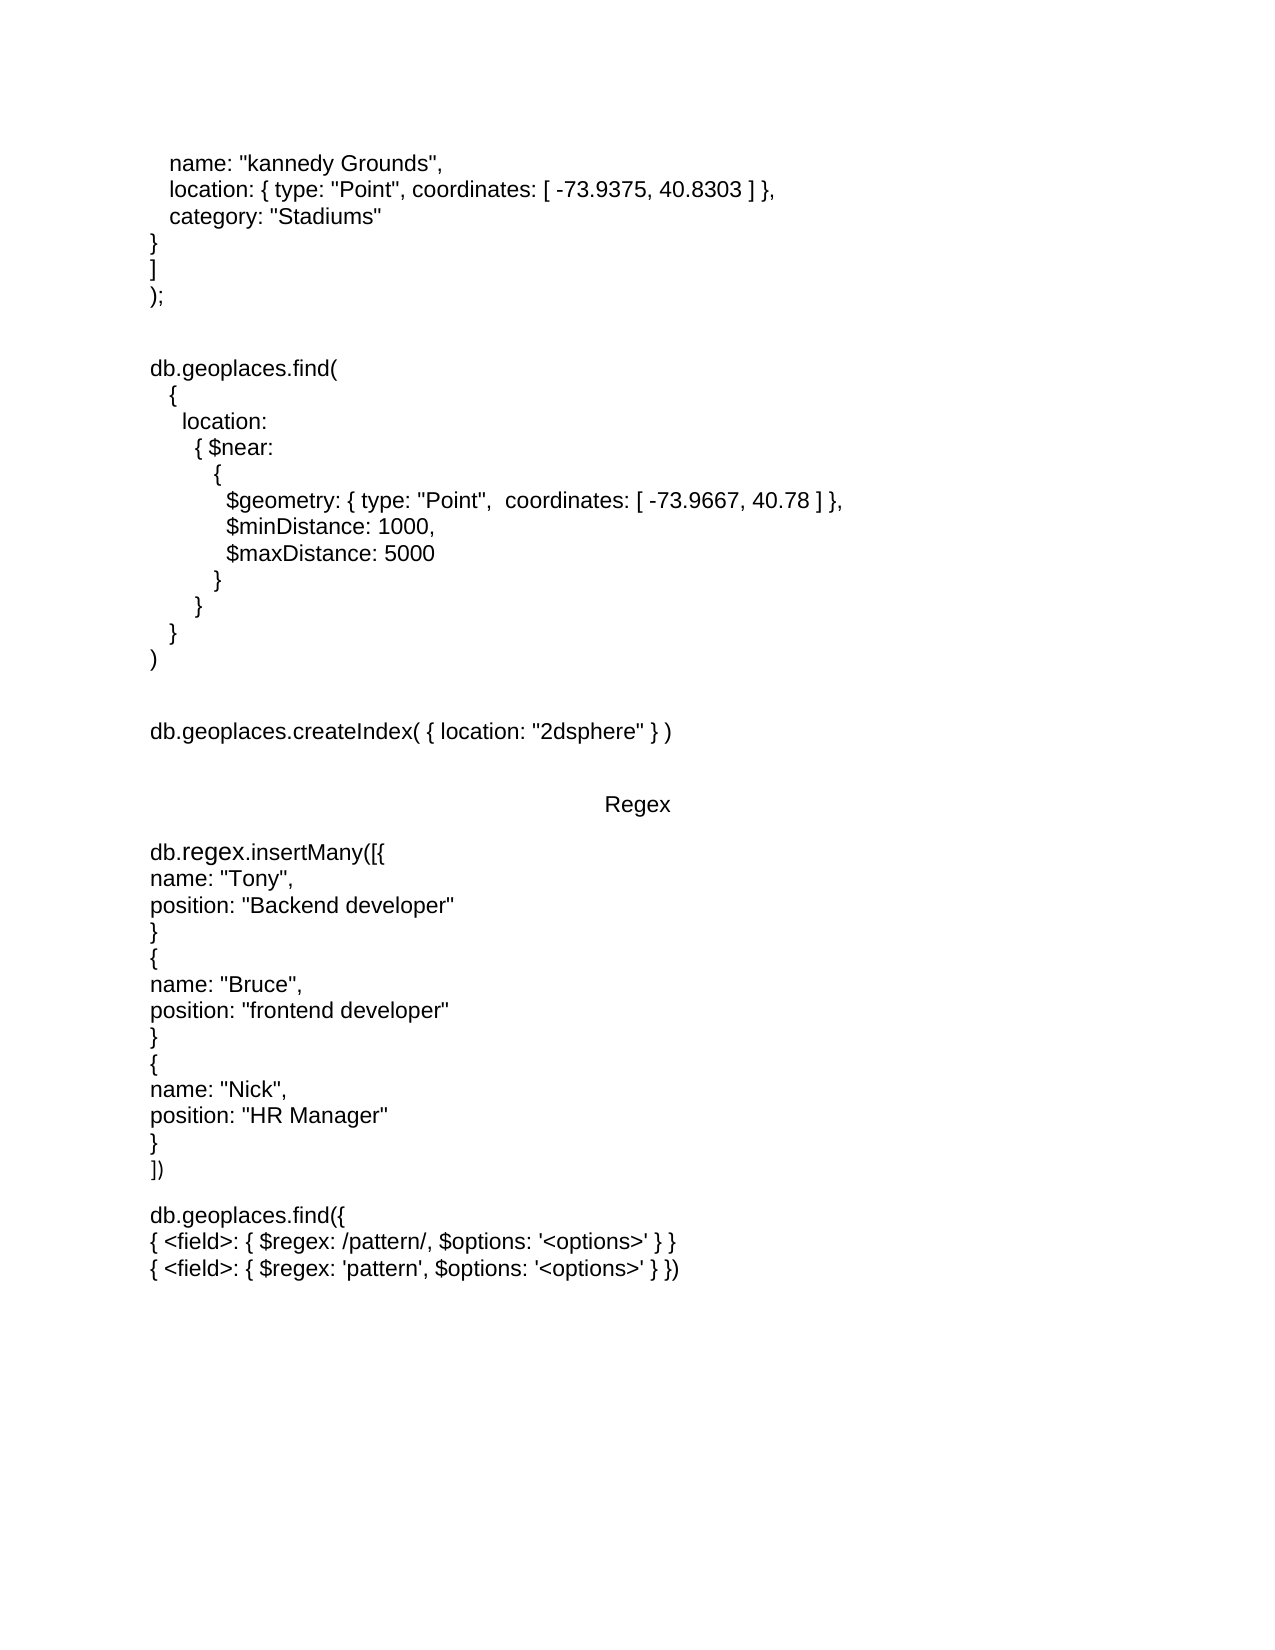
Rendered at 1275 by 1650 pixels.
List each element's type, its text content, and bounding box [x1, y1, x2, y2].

text category: "Stadiums" [150, 203, 1125, 229]
text Regex [150, 791, 1125, 818]
text ]) [150, 1155, 1125, 1183]
text { [150, 381, 1125, 408]
text { [150, 1050, 1125, 1076]
text } [150, 618, 1125, 645]
text name: "Nick", [150, 1076, 1125, 1102]
text } [150, 918, 1125, 944]
text { <field>: { $regex: 'pattern', $options: '<options>' } }) [150, 1255, 1125, 1281]
text name: "Bruce", [150, 971, 1125, 997]
text position: "Backend developer" [150, 892, 1125, 918]
text { [150, 460, 1125, 487]
text $maxDistance: 5000 [150, 539, 1125, 566]
text db.geoplaces.createIndex( { location: "2dsphere" } ) [150, 718, 1125, 744]
text db.geoplaces.find({ [150, 1202, 1125, 1228]
text $minDistance: 1000, [150, 513, 1125, 539]
text { <field>: { $regex: /pattern/, $options: '<options>' } } [150, 1228, 1125, 1255]
text location: { type: "Point", coordinates: [ -73.9375, 40.8303 ] }, [150, 176, 1125, 203]
text db.geoplaces.find( [150, 355, 1125, 381]
text { [150, 944, 1125, 971]
text ); [150, 282, 1125, 308]
text ) [150, 645, 1125, 671]
text name: "Tony", [150, 865, 1125, 892]
text position: "HR Manager" [150, 1102, 1125, 1129]
text } [150, 1023, 1125, 1050]
text ] [150, 255, 1125, 282]
text } [150, 566, 1125, 592]
text } [150, 592, 1125, 618]
text } [150, 229, 1125, 255]
text location: [150, 408, 1125, 434]
text { $near: [150, 434, 1125, 460]
text } [150, 1129, 1125, 1155]
text name: "kannedy Grounds", [150, 150, 1125, 176]
text db.regex.insertMany([{ [150, 836, 1125, 865]
text position: "frontend developer" [150, 997, 1125, 1023]
text $geometry: { type: "Point", coordinates: [ -73.9667, 40.78 ] }, [150, 487, 1125, 513]
